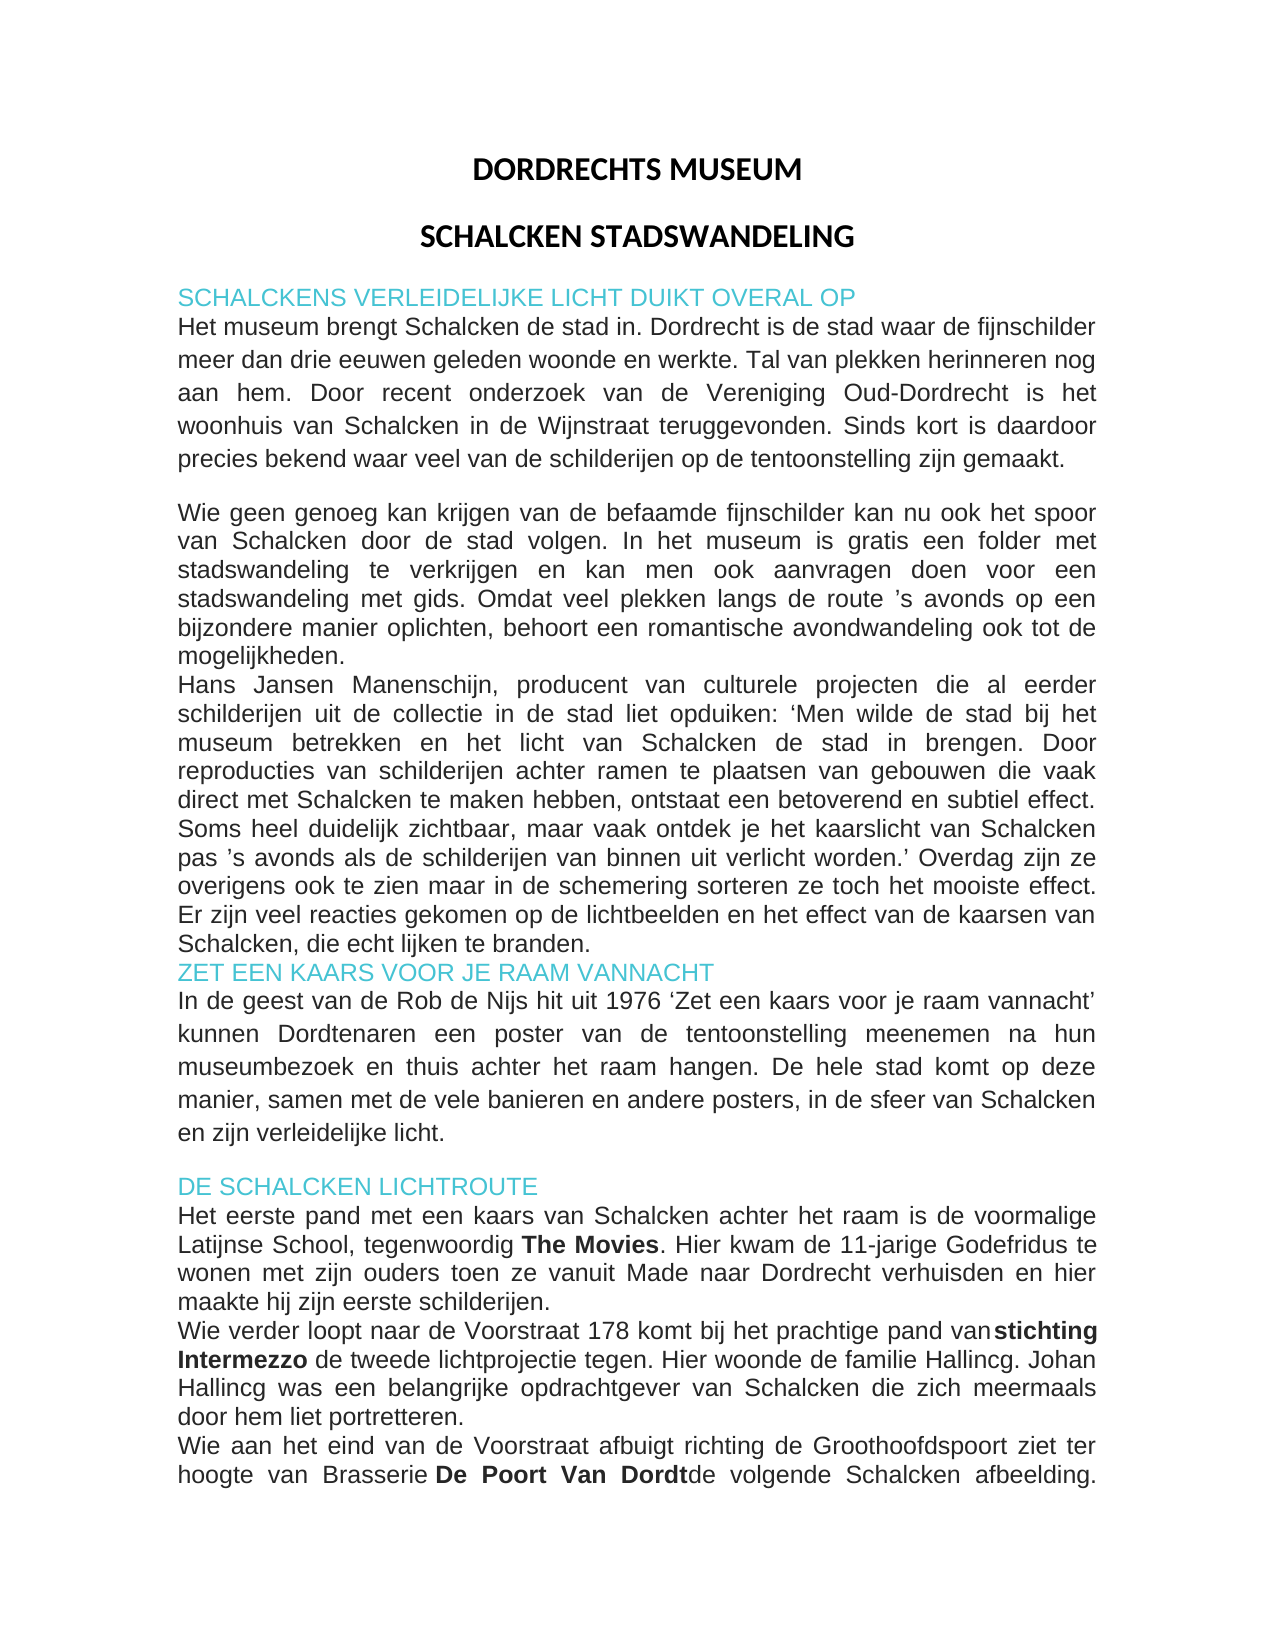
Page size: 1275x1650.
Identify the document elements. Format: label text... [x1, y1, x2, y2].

text Het eerste pand met een kaars van Schalcken achter het raam is de voormalige Latijnse School, tegenwoordig The Movies. Hier kwam de 11-jarige Godefridus te wonen met zijn ouders toen ze vanuit Made naar Dordrecht verhuisden en hier maakte hij zijn eerste schilderijen. [177, 1201, 1098, 1316]
text DORDRECHTS MUSEUM [177, 148, 1098, 188]
text Hans Jansen Manenschijn, producent van culturele projecten die al eerder schilderijen uit de collectie in de stad liet opduiken: ‘Men wilde de stad bij het museum betrekken en het licht van Schalcken de stad in brengen. Door reproducties van schilderijen achter ramen te plaatsen van gebouwen die vaak direct met Schalcken te maken hebben, ontstaat een betoverend en subtiel effect. Soms heel duidelijk zichtbaar, maar vaak ontdek je het kaarslicht van Schalcken pas ’s avonds als de schilderijen van binnen uit verlicht worden.’ Overdag zijn ze overigens ook te zien maar in de schemering sorteren ze toch het mooiste effect. Er zijn veel reacties gekomen op de lichtbeelden en het effect van de kaarsen van Schalcken, die echt lijken te branden. [177, 670, 1098, 957]
text ZET EEN KAARS VOOR JE RAAM VANNACHT [177, 957, 1098, 986]
text In de geest van de Rob de Nijs hit uit 1976 ‘Zet een kaars voor je raam vannacht’ kunnen Dordtenaren een poster van de tentoonstelling meenemen na hun museumbezoek en thuis achter het raam hangen. De hele stad komt op deze manier, samen met de vele banieren en andere posters, in de sfeer van Schalcken en zijn verleidelijke licht. [177, 986, 1098, 1147]
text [177, 1431, 1098, 1488]
text SCHALCKENS VERLEIDELIJKE LICHT DUIKT OVERAL OP [177, 283, 1098, 312]
text SCHALCKEN STADSWANDELING [177, 215, 1098, 256]
subtitle DE SCHALCKEN LICHTROUTE [177, 1172, 1098, 1201]
text Wie verder loopt naar de Voorstraat 178 komt bij het prachtige pand vanstichting Intermezzo de tweede lichtprojectie tegen. Hier woonde de familie Hallincg. Johan Hallincg was een belangrijke opdrachtgever van Schalcken die zich meermaals door hem liet portretteren. [177, 1316, 1098, 1431]
text Wie geen genoeg kan krijgen van de befaamde fijnschilder kan nu ook het spoor van Schalcken door de stad volgen. In het museum is gratis een folder met stadswandeling te verkrijgen en kan men ook aanvragen doen voor een stadswandeling met gids. Omdat veel plekken langs de route ’s avonds op een bijzondere manier oplichten, behoort een romantische avondwandeling ook tot de mogelijkheden. [177, 497, 1098, 670]
text Het museum brengt Schalcken de stad in. Dordrecht is de stad waar de fijnschilder meer dan drie eeuwen geleden woonde en werkte. Tal van plekken herinneren nog aan hem. Door recent onderzoek van de Vereniging Oud-Dordrecht is het woonhuis van Schalcken in de Wijnstraat teruggevonden. Sinds kort is daardoor precies bekend waar veel van de schilderijen op de tentoonstelling zijn gemaakt. [177, 312, 1098, 472]
